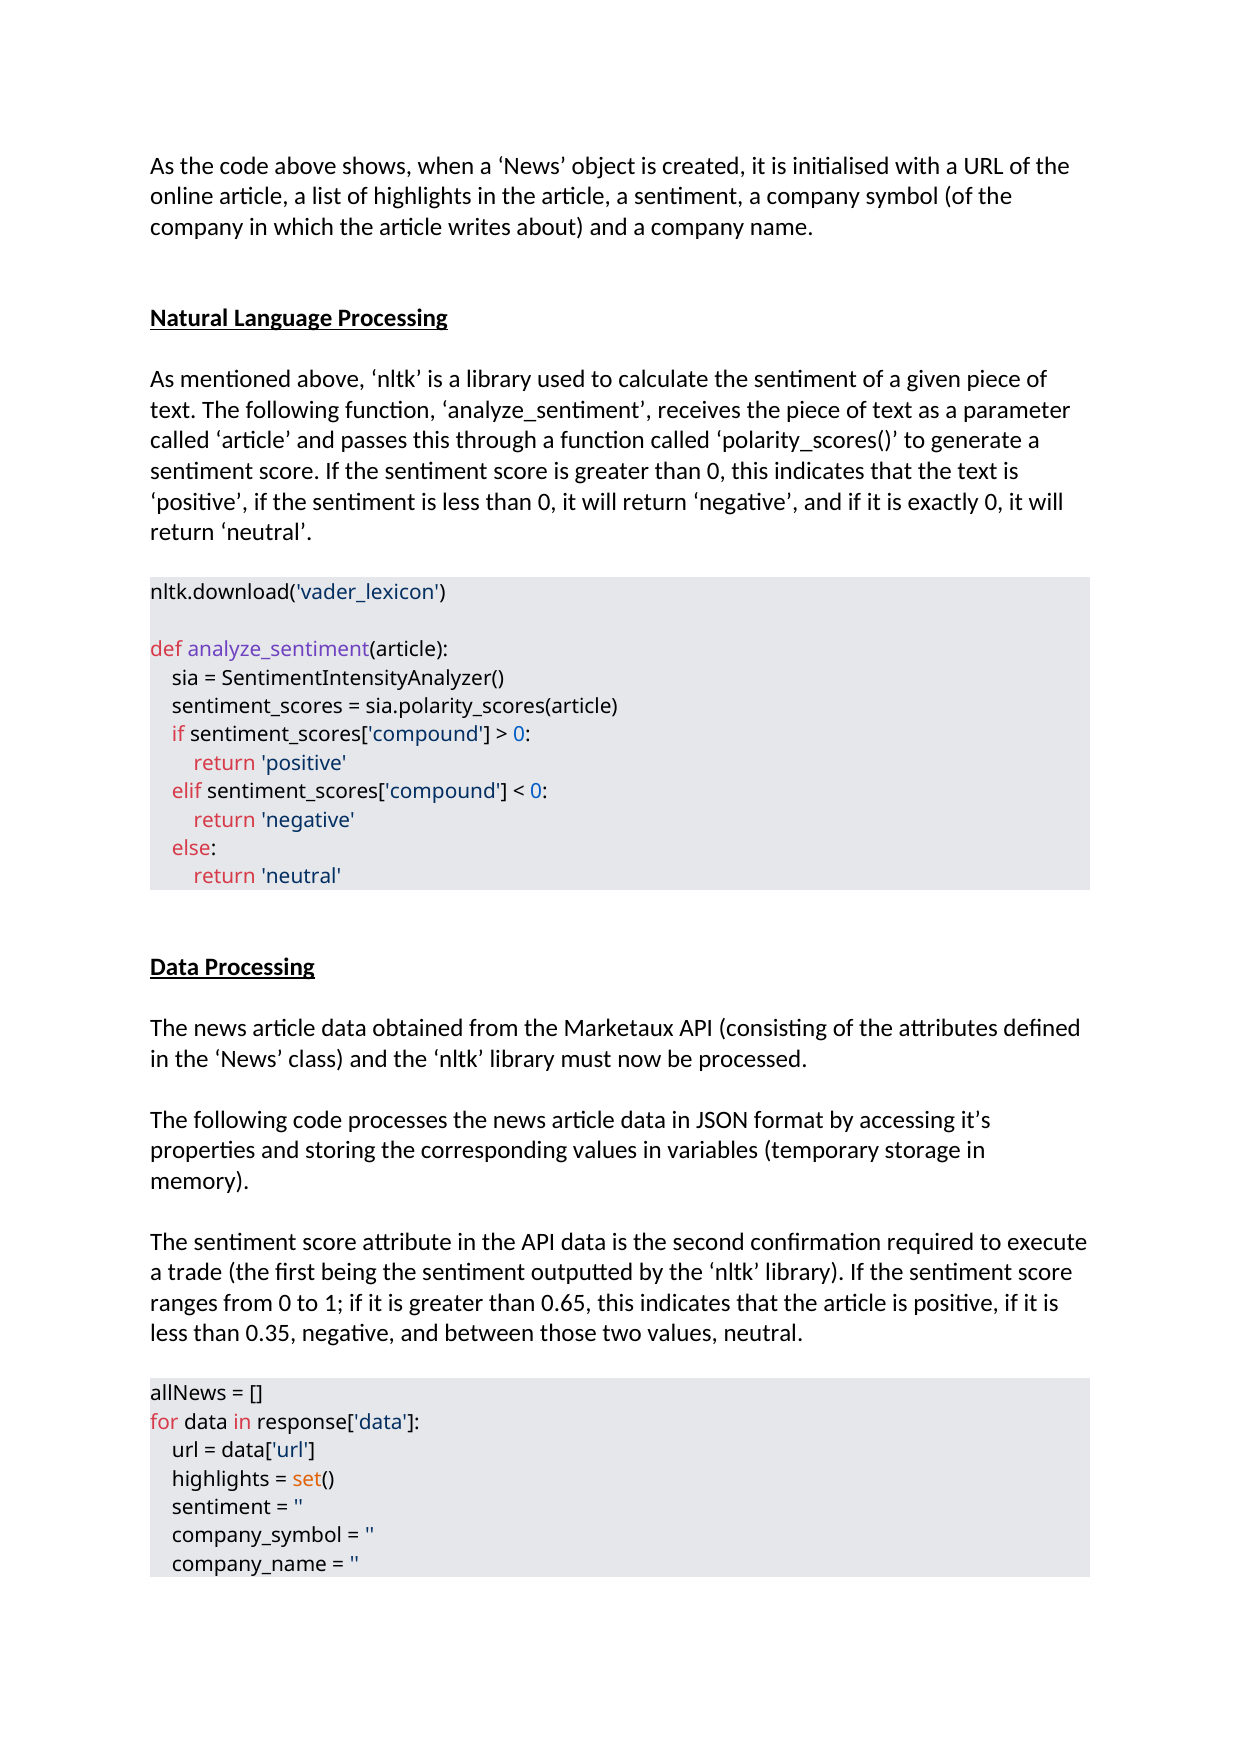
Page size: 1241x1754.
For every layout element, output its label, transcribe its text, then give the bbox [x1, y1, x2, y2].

text elif sentiment_scores['compound'] < 0: [150, 776, 1090, 805]
text company_symbol = '' [150, 1521, 1090, 1549]
text sentiment = '' [150, 1492, 1090, 1521]
text sia = SentimentIntensityAnalyzer() [150, 663, 1090, 691]
text else: [150, 833, 1090, 862]
text company_name = '' [150, 1549, 1090, 1577]
text Natural Language Processing [150, 303, 1090, 333]
text if sentiment_scores['compound'] > 0: [150, 719, 1090, 748]
text allNews = [] [150, 1378, 1090, 1407]
text The following code processes the news article data in JSON format by accessing it’s properties and storing the corresponding values in variables (temporary storage in memory). [150, 1104, 1090, 1195]
text highlights = set() [150, 1464, 1090, 1492]
text As the code above shows, when a ‘News’ object is created, it is initialised with a URL of the online article, a list of highlights in the article, a sentiment, a company symbol (of the company in which the article writes about) and a company name. [150, 150, 1090, 242]
text def analyze_sentiment(article): [150, 634, 1090, 663]
text return 'negative' [150, 805, 1090, 833]
text nltk.download('vader_lexicon') [150, 577, 1090, 606]
text url = data['url'] [150, 1435, 1090, 1464]
text Data Processing [150, 951, 1090, 982]
text sentiment_scores = sia.polarity_scores(article) [150, 691, 1090, 719]
text The news article data obtained from the Marketaux API (consisting of the attributes defined in the ‘News’ class) and the ‘nltk’ library must now be processed. [150, 1012, 1090, 1073]
text return 'positive' [150, 748, 1090, 776]
text for data in response['data']: [150, 1407, 1090, 1435]
text return 'neutral' [150, 862, 1090, 890]
text As mentioned above, ‘nltk’ is a library used to calculate the sentiment of a given piece of text. The following function, ‘analyze_sentiment’, receives the piece of text as a parameter called ‘article’ and passes this through a function called ‘polarity_scores()’ to generate a sentiment score. If the sentiment score is greater than 0, this indicates that the text is ‘positive’, if the sentiment is less than 0, it will return ‘negative’, and if it is exactly 0, it will return ‘neutral’. [150, 364, 1090, 547]
text The sentiment score attribute in the API data is the second confirmation required to execute a trade (the first being the sentiment outputted by the ‘nltk’ library). If the sentiment score ranges from 0 to 1; if it is greater than 0.65, this indicates that the article is positive, if it is less than 0.35, negative, and between those two values, neutral. [150, 1226, 1090, 1348]
